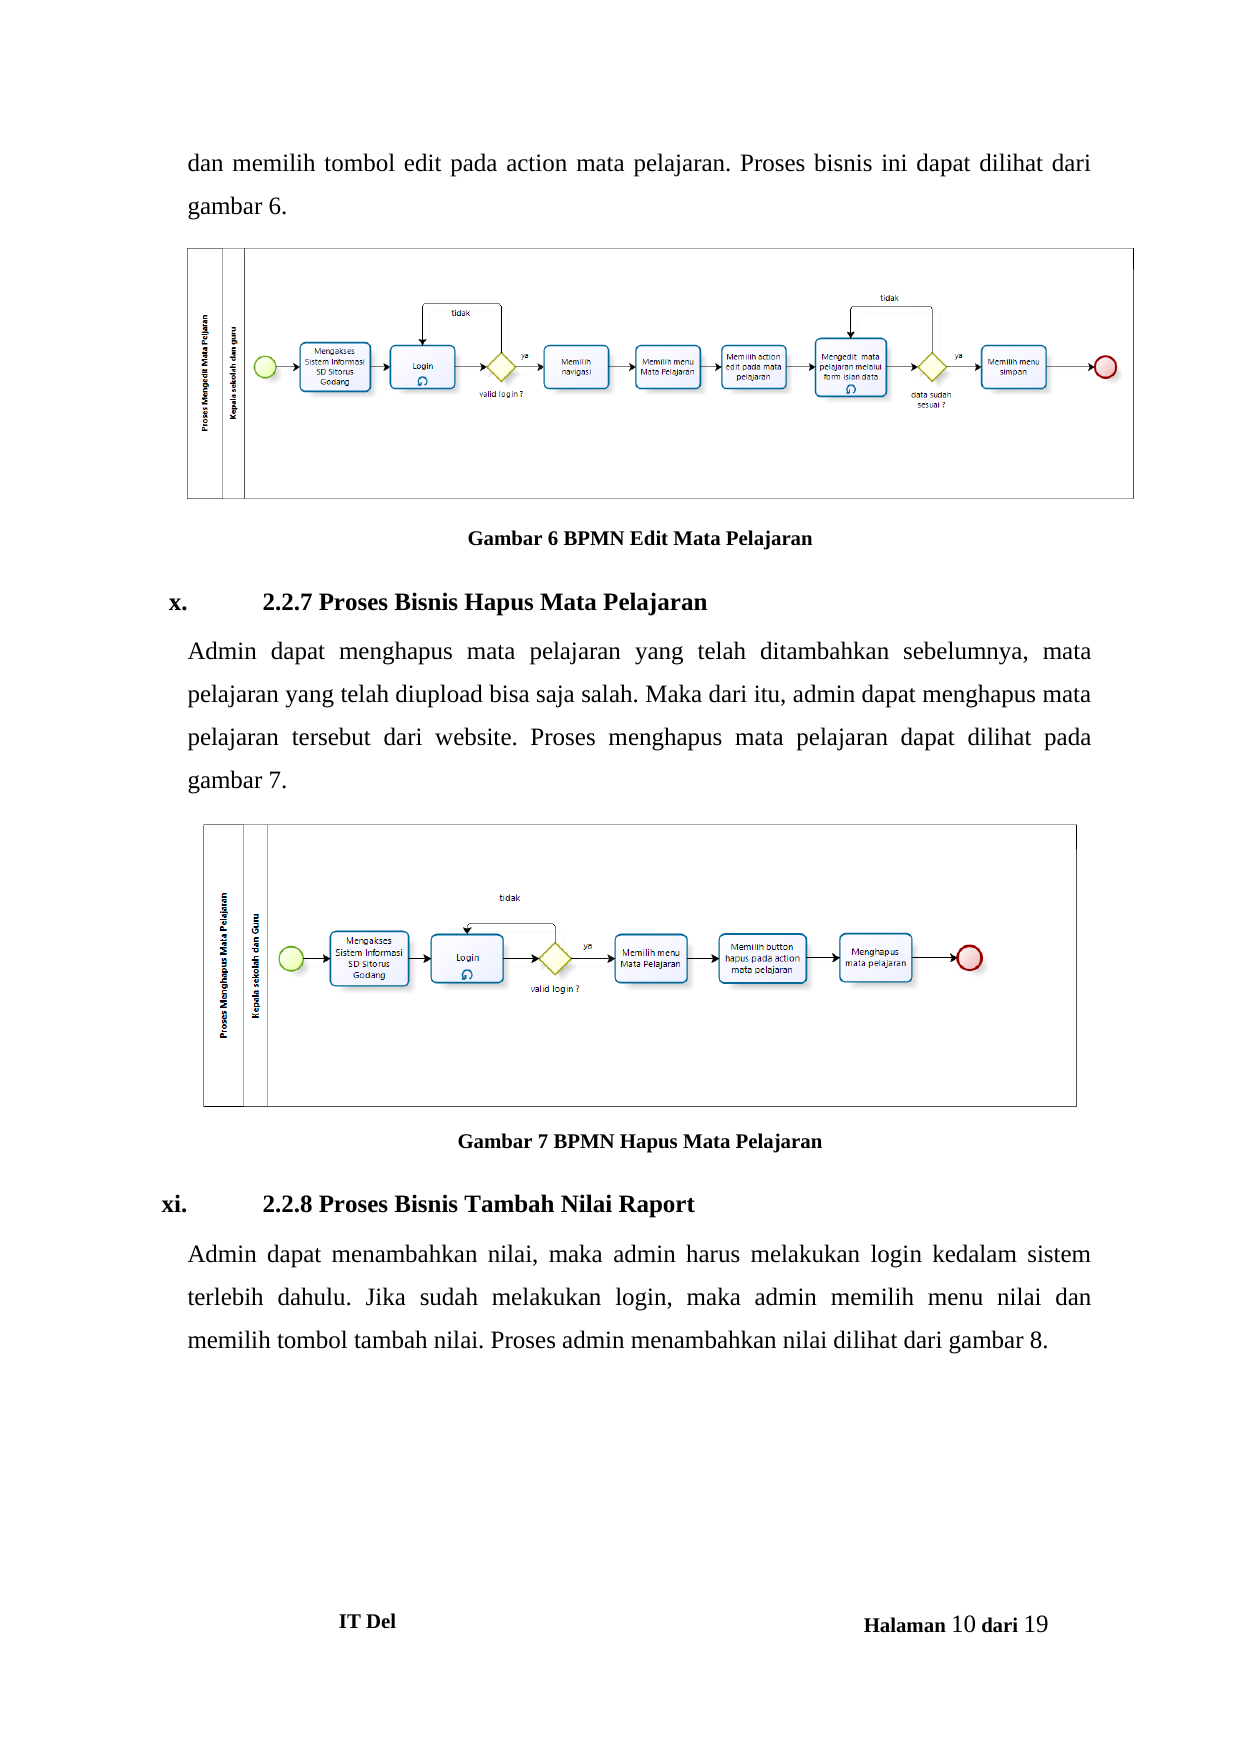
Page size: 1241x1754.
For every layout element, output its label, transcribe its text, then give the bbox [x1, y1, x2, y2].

picture [187, 808, 1092, 1115]
subtitle 2.2.8 Proses Bisnis Tambah Nilai Raport [187, 1189, 1092, 1218]
text Gambar 7 BPMN Hapus Mata Pelajaran [187, 1128, 1092, 1153]
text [187, 148, 1092, 219]
subtitle 2.2.7 Proses Bisnis Hapus Mata Pelajaran [187, 587, 1092, 616]
text Admin dapat menambahkan nilai, maka admin harus melakukan login kedalam sistem terlebih dahulu. Jika sudah melakukan login, maka admin memilih menu nilai dan memilih tombol tambah nilai. Proses admin menambahkan nilai dilihat dari gambar 8. [187, 1239, 1092, 1354]
text Admin dapat menghapus mata pelajaran yang telah ditambahkan sebelumnya, mata pelajaran yang telah diupload bisa saja salah. Maka dari itu, admin dapat menghapus mata pelajaran tersebut dari website. Proses menghapus mata pelajaran dapat dilihat pada gambar 7. [187, 636, 1092, 794]
picture [172, 233, 1147, 512]
text Gambar 6 BPMN Edit Mata Pelajaran [187, 526, 1092, 550]
